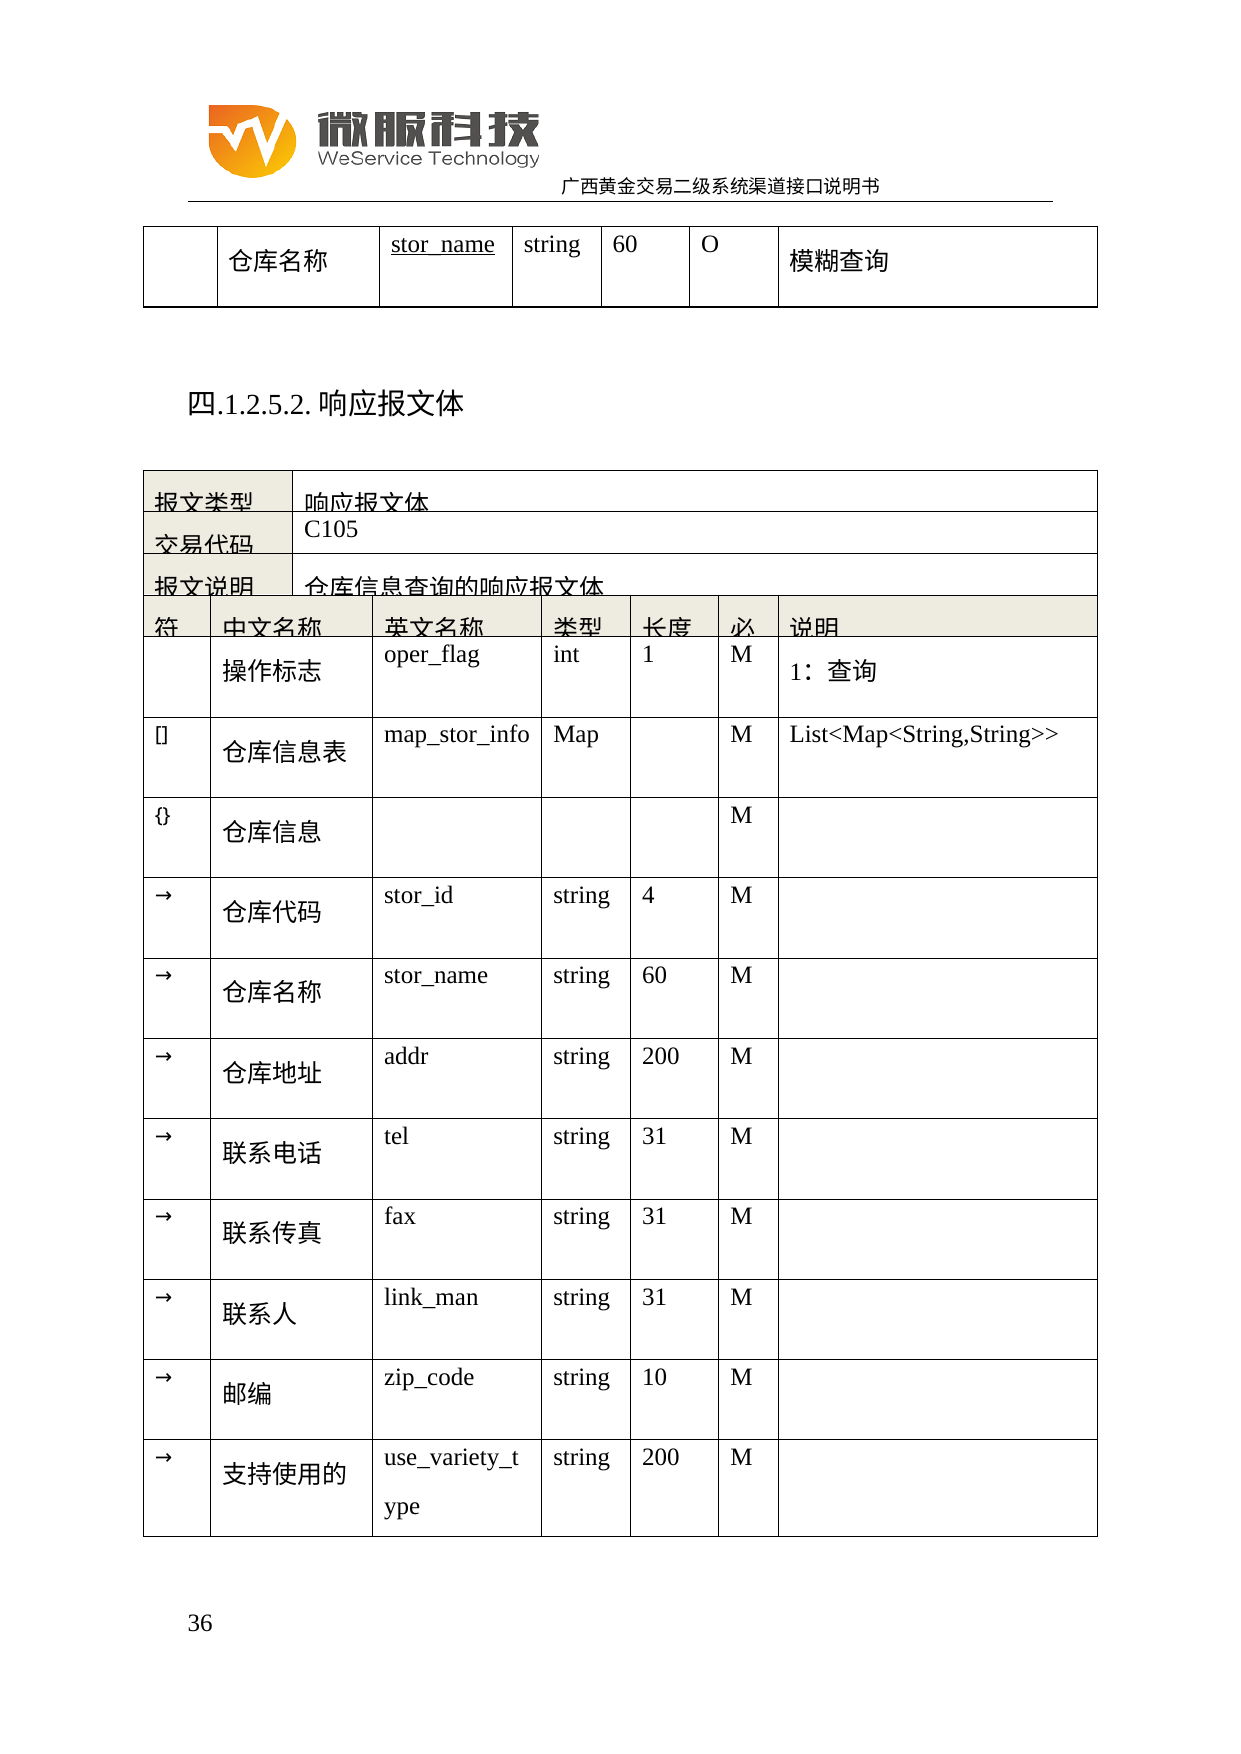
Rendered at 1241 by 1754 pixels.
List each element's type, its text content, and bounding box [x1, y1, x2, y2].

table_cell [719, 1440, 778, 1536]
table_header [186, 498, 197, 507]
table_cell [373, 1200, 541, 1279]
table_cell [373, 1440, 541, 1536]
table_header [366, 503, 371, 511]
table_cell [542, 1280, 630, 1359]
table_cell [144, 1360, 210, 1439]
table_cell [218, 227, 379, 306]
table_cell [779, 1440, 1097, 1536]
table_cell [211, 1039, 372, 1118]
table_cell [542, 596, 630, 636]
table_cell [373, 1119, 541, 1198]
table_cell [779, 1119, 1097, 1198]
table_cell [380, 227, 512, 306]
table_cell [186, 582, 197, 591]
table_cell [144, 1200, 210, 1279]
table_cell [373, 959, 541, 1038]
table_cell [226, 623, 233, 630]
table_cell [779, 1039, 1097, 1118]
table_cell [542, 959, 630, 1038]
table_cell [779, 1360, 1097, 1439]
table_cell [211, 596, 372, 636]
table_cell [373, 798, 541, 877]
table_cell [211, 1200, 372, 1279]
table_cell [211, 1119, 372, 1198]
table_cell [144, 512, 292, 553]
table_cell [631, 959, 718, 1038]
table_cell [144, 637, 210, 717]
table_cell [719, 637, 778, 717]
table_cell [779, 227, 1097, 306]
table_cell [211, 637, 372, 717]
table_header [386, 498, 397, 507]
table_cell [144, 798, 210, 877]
subtitle 响应报文体 [187, 369, 1053, 434]
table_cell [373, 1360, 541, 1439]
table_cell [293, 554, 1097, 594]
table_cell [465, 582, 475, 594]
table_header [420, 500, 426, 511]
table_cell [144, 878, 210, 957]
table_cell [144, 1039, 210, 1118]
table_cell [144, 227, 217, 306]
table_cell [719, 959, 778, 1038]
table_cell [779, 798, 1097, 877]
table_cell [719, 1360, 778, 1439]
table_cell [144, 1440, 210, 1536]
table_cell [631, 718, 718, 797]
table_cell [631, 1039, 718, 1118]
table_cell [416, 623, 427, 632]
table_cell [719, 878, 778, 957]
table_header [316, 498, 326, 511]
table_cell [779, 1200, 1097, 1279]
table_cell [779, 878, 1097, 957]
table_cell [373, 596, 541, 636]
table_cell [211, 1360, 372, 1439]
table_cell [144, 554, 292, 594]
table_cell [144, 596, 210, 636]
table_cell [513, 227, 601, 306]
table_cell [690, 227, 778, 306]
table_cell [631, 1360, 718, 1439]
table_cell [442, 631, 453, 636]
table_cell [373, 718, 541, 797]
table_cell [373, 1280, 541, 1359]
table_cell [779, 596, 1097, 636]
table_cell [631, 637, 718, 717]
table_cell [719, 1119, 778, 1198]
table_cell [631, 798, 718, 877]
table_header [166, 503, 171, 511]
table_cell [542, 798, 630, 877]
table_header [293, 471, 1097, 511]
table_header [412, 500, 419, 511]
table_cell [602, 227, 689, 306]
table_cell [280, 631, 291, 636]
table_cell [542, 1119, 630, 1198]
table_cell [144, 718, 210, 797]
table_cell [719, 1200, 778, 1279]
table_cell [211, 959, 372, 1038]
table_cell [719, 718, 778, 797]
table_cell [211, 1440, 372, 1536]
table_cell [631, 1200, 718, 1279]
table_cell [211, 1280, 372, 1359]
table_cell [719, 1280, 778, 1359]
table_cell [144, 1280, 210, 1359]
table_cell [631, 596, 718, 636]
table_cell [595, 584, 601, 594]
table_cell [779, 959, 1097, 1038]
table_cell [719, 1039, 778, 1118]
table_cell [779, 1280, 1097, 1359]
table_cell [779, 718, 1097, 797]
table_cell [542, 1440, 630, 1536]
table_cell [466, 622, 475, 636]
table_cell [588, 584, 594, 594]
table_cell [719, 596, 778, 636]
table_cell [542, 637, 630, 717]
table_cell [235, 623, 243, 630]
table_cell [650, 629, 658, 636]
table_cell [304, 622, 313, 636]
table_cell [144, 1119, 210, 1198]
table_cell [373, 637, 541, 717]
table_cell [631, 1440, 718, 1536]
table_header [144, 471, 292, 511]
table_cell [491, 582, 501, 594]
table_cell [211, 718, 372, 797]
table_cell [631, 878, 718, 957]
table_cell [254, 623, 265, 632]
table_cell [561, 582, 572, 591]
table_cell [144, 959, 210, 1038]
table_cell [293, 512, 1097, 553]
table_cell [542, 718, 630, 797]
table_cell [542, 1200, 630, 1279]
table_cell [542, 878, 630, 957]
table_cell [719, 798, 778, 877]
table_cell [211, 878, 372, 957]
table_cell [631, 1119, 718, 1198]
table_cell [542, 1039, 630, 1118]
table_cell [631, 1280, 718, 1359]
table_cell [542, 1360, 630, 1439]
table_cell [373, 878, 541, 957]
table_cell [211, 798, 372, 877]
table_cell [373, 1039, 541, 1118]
picture [187, 88, 561, 194]
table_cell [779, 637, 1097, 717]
